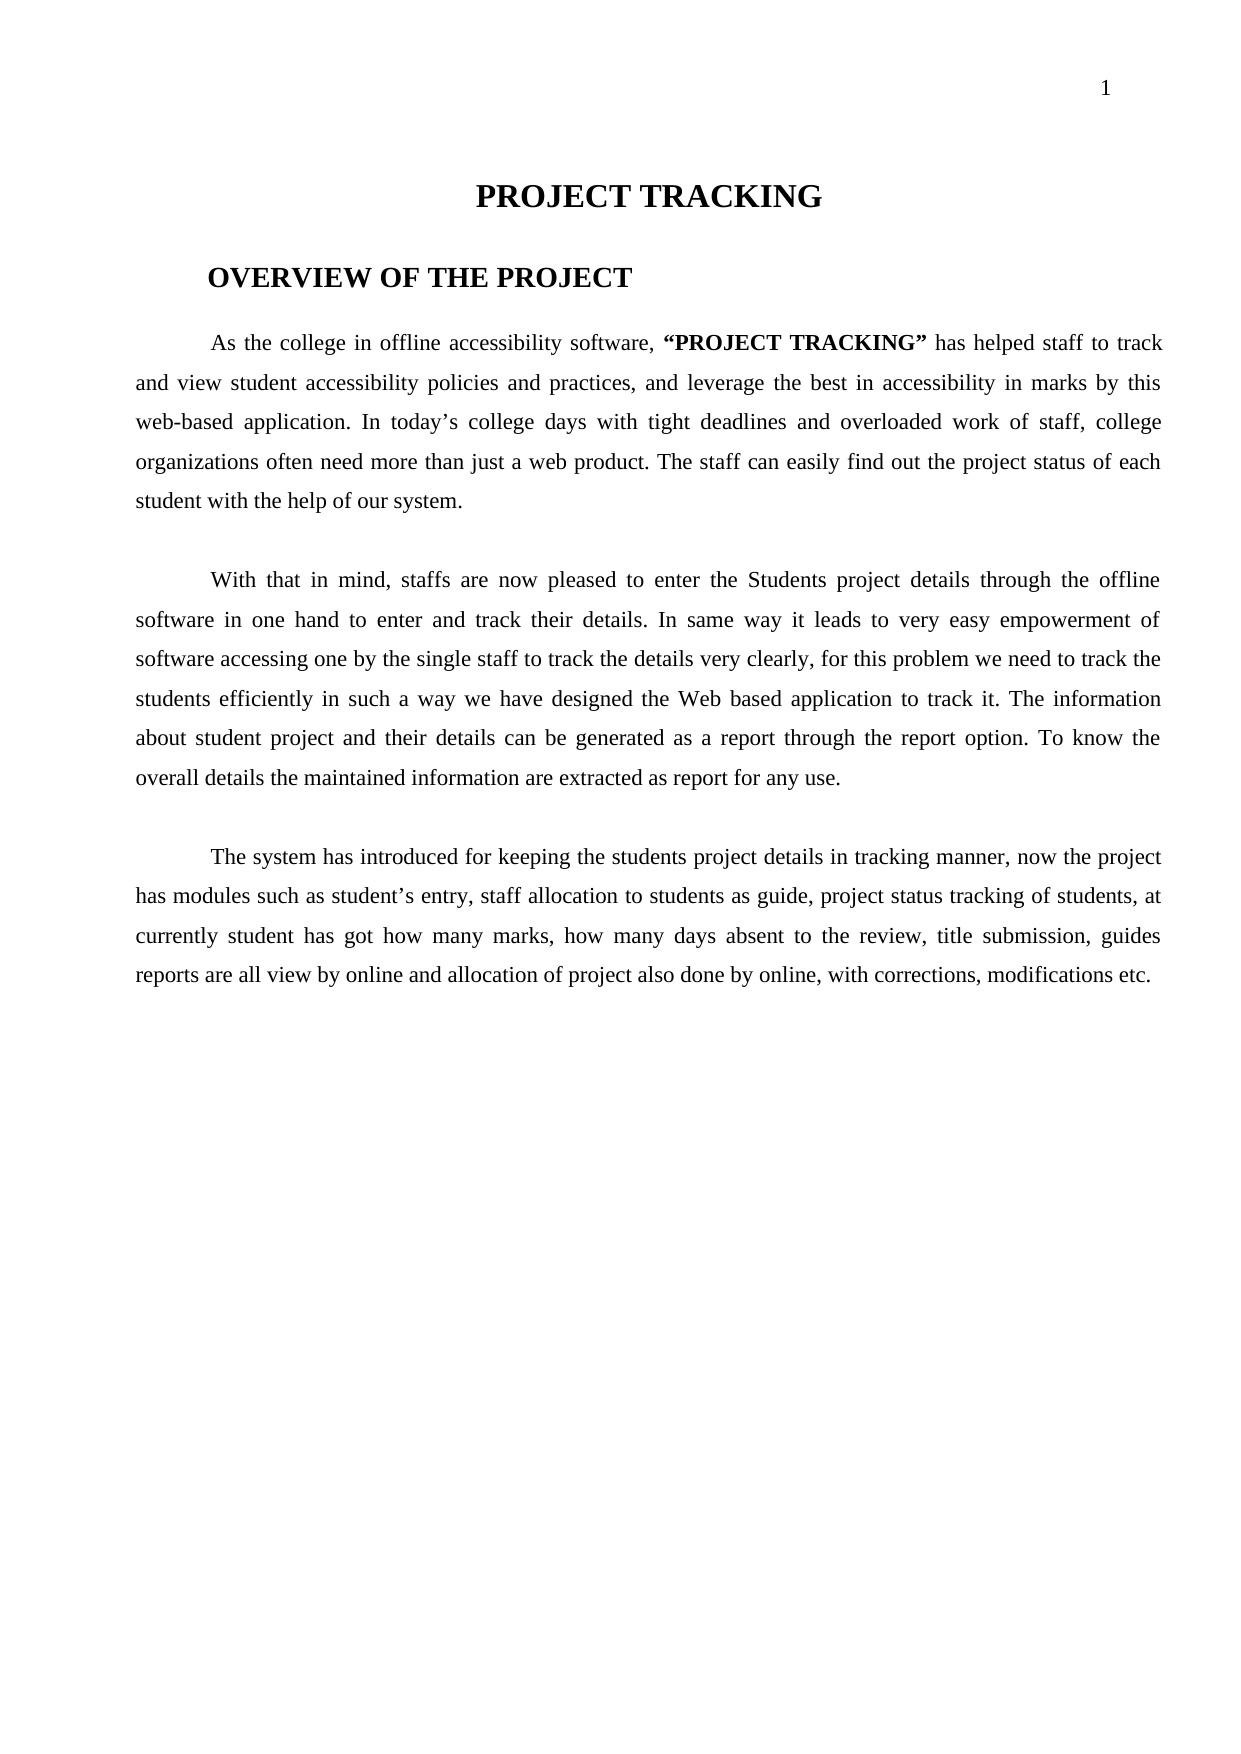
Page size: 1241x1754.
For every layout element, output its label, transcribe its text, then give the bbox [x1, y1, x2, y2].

text The system has introduced for keeping the students project details in tracking manner, now the project has modules such as student’s entry, staff allocation to students as guide, project status tracking of students, at currently student has got how many marks, how many days absent to the review, title submission, guides reports are all view by online and allocation of project also done by online, with corrections, modifications etc. [135, 843, 1163, 987]
text With that in mind, staffs are now pleased to enter the Students project details through the offline software in one hand to enter and track their details. In same way it leads to very easy empowerment of software accessing one by the single staff to track the details very clearly, for this problem we need to track the students efficiently in such a way we have designed the Web based application to track it. The information about student project and their details can be generated as a report through the report option. To know the overall details the maintained information are extracted as report for any use. [135, 566, 1163, 790]
text As the college in offline accessibility software, “PROJECT TRACKING” has helped staff to track and view student accessibility policies and practices, and leverage the best in accessibility in marks by this web-based application. In today’s college days with tight deadlines and overloaded work of staff, college organizations often need more than just a web product. The staff can easily find out the project status of each student with the help of our system. [135, 329, 1163, 514]
text OVERVIEW OF THE PROJECT [207, 260, 1163, 293]
text PROJECT TRACKING [135, 176, 1163, 215]
